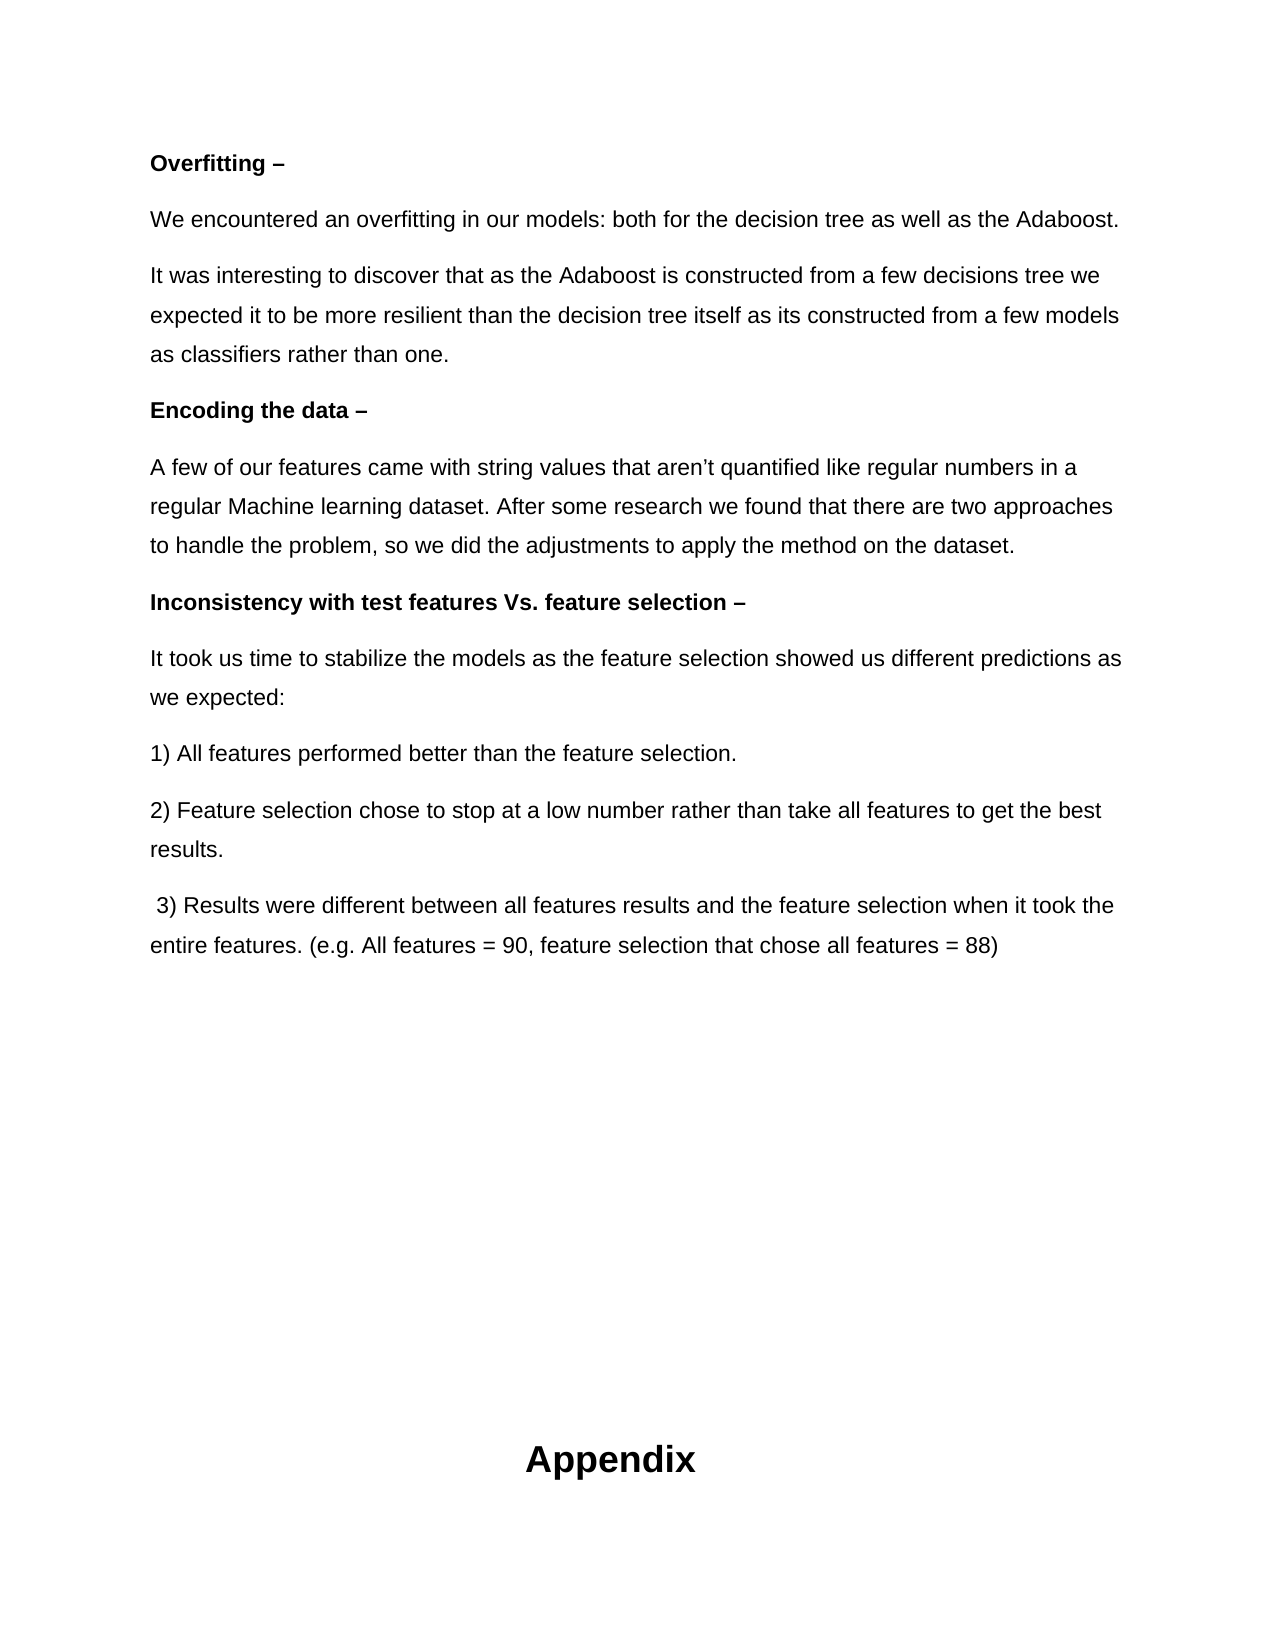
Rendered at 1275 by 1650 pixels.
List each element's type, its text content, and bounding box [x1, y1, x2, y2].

text 3) Results were different between all features results and the feature selection when it took the entire features. (e.g. All features = 90, feature selection that chose all features = 88) [150, 892, 1125, 958]
text 2) Feature selection chose to stop at a low number rather than take all features to get the best results. [150, 797, 1125, 862]
text We encountered an overfitting in our models: both for the decision tree as well as the Adaboost. [150, 206, 1125, 232]
text It took us time to stabilize the models as the feature selection showed us different predictions as we expected: [150, 645, 1125, 711]
text Inconsistency with test features Vs. feature selection – [150, 589, 1125, 615]
text Encoding the data – [150, 397, 1125, 424]
text Appendix [150, 1437, 1125, 1480]
text 1) All features performed better than the feature selection. [150, 740, 1125, 767]
text Overfitting – [150, 150, 1125, 176]
text A few of our features came with string values that aren’t quantified like regular numbers in a regular Machine learning dataset. After some research we found that there are two approaches to handle the problem, so we did the adjustments to apply the method on the dataset. [150, 453, 1125, 559]
text It was interesting to discover that as the Adaboost is constructed from a few decisions tree we expected it to be more resilient than the decision tree itself as its constructed from a few models as classifiers rather than one. [150, 262, 1125, 368]
